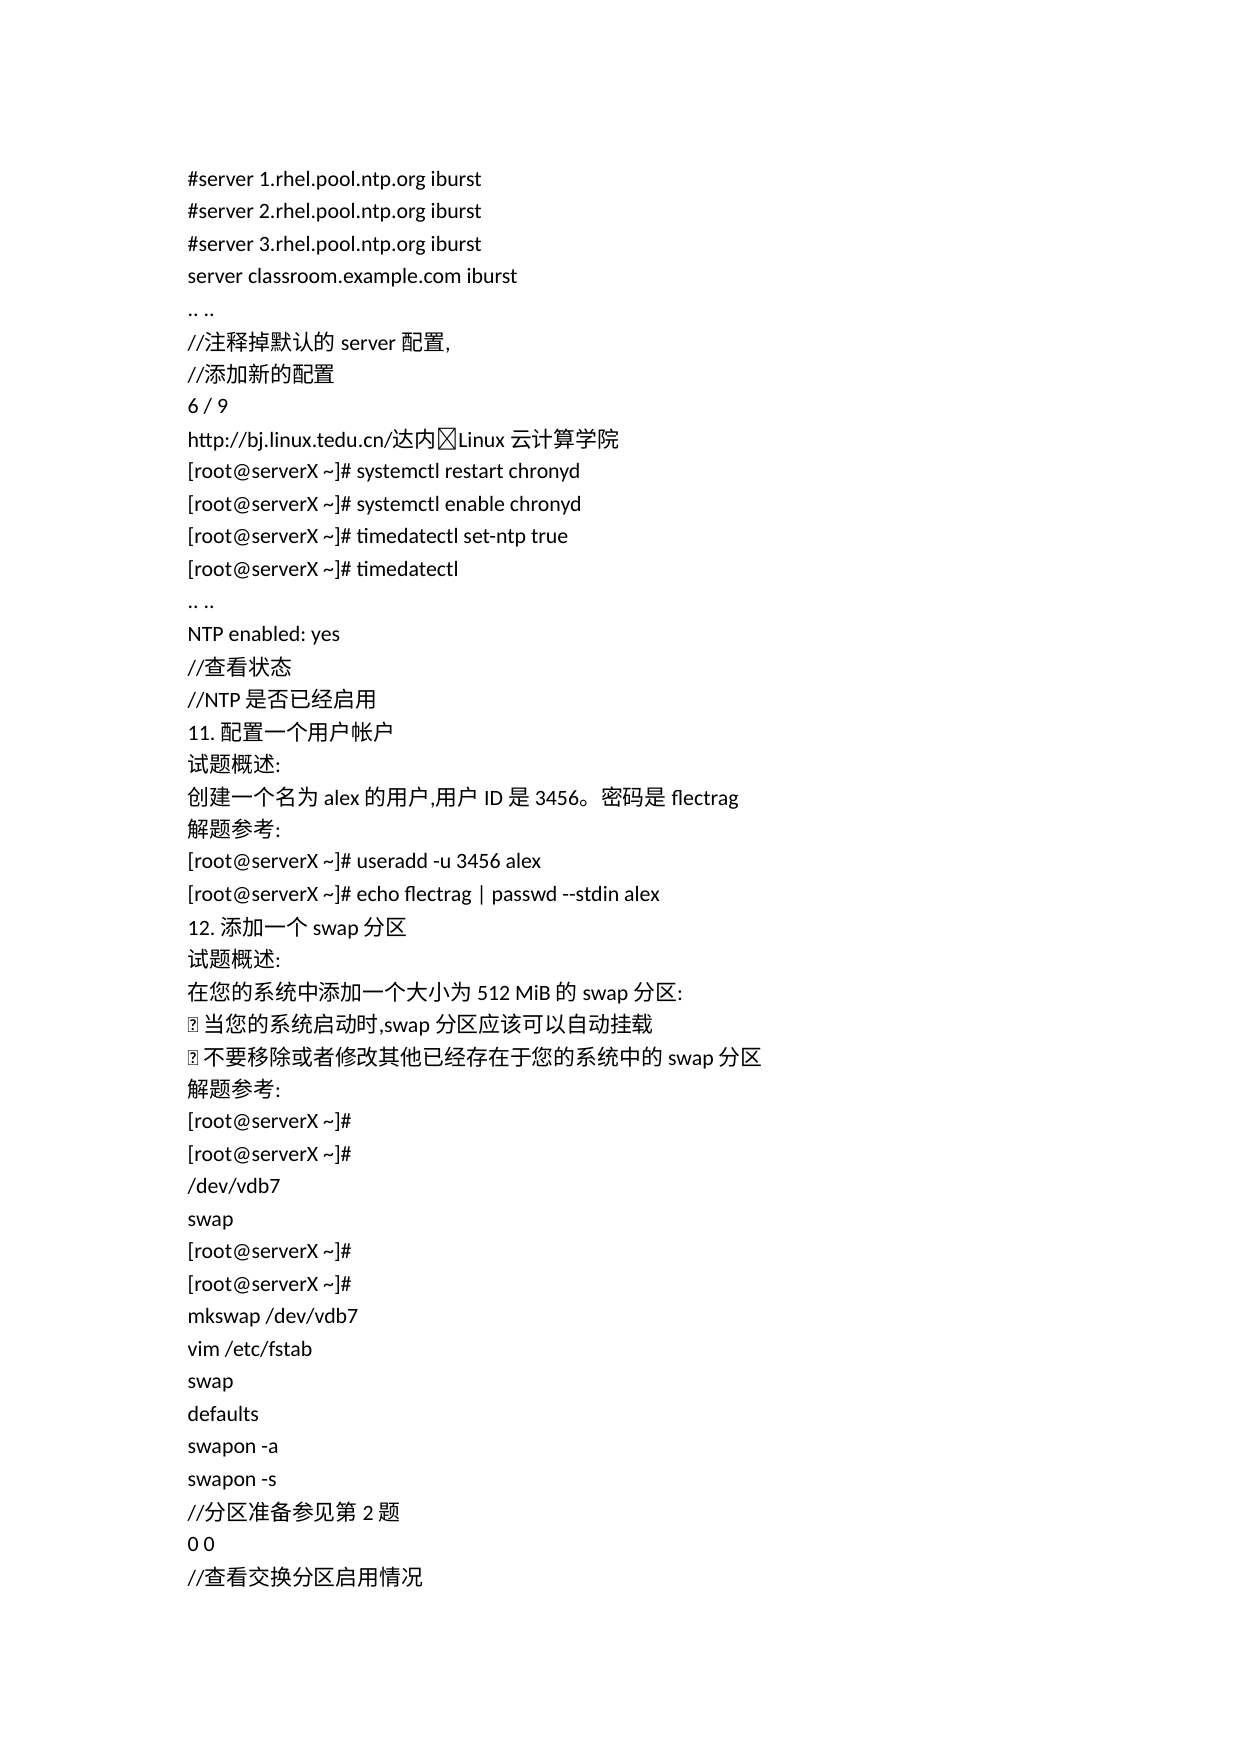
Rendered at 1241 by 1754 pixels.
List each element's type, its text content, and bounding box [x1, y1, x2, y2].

text #server 3.rhel.pool.ntp.org iburst [187, 227, 1053, 259]
text vim /etc/fstab [187, 1332, 1053, 1364]
text [root@serverX ~]# systemctl enable chronyd [187, 487, 1053, 519]
text [root@serverX ~]# timedatectl set-ntp true [187, 519, 1053, 552]
text [root@serverX ~]# [187, 1267, 1053, 1299]
text [root@serverX ~]# systemctl restart chronyd [187, 454, 1053, 487]
text [root@serverX ~]# useradd -u 3456 alex [187, 844, 1053, 877]
text 试题概述: [187, 942, 1053, 974]
text 解题参考: [187, 1072, 1053, 1104]
text 创建一个名为 alex 的用户,用户 ID 是 3456。密码是 flectrag [187, 779, 1053, 812]
text [root@serverX ~]# [187, 1104, 1053, 1137]
text 解题参考: [187, 812, 1053, 844]
text .. .. [187, 292, 1053, 324]
text mkswap /dev/vdb7 [187, 1299, 1053, 1332]
text 0 0 [187, 1527, 1053, 1559]
text #server 2.rhel.pool.ntp.org iburst [187, 194, 1053, 227]
text 6 / 9 [187, 389, 1053, 422]
text swap [187, 1364, 1053, 1397]
text //注释掉默认的 server 配置, [187, 324, 1053, 357]
text 12. 添加一个 swap 分区 [187, 909, 1053, 942]
text .. .. [187, 584, 1053, 617]
text //添加新的配置 [187, 357, 1053, 389]
text 11. 配置一个用户帐户 [187, 714, 1053, 747]
text swap [187, 1202, 1053, 1234]
text #server 1.rhel.pool.ntp.org iburst [187, 162, 1053, 194]
text defaults [187, 1397, 1053, 1429]
text 在您的系统中添加一个大小为 512 MiB 的 swap 分区: [187, 974, 1053, 1007]
text [root@serverX ~]# echo flectrag | passwd --stdin alex [187, 877, 1053, 909]
text //查看交换分区启用情况 [187, 1559, 1053, 1592]
text http://bj.linux.tedu.cn/达内Linux 云计算学院 [187, 422, 1053, 454]
text [root@serverX ~]# timedatectl [187, 552, 1053, 584]
text swapon -a [187, 1429, 1053, 1462]
text [root@serverX ~]# [187, 1234, 1053, 1267]
text  不要移除或者修改其他已经存在于您的系统中的 swap 分区 [187, 1039, 1053, 1072]
text server classroom.example.com iburst [187, 259, 1053, 292]
text  当您的系统启动时,swap 分区应该可以自动挂载 [187, 1007, 1053, 1039]
text //查看状态 [187, 649, 1053, 682]
text //分区准备参见第 2 题 [187, 1494, 1053, 1527]
text 试题概述: [187, 747, 1053, 779]
text [root@serverX ~]# [187, 1137, 1053, 1169]
text //NTP 是否已经启用 [187, 682, 1053, 714]
text /dev/vdb7 [187, 1169, 1053, 1202]
text swapon -s [187, 1462, 1053, 1494]
text NTP enabled: yes [187, 617, 1053, 649]
